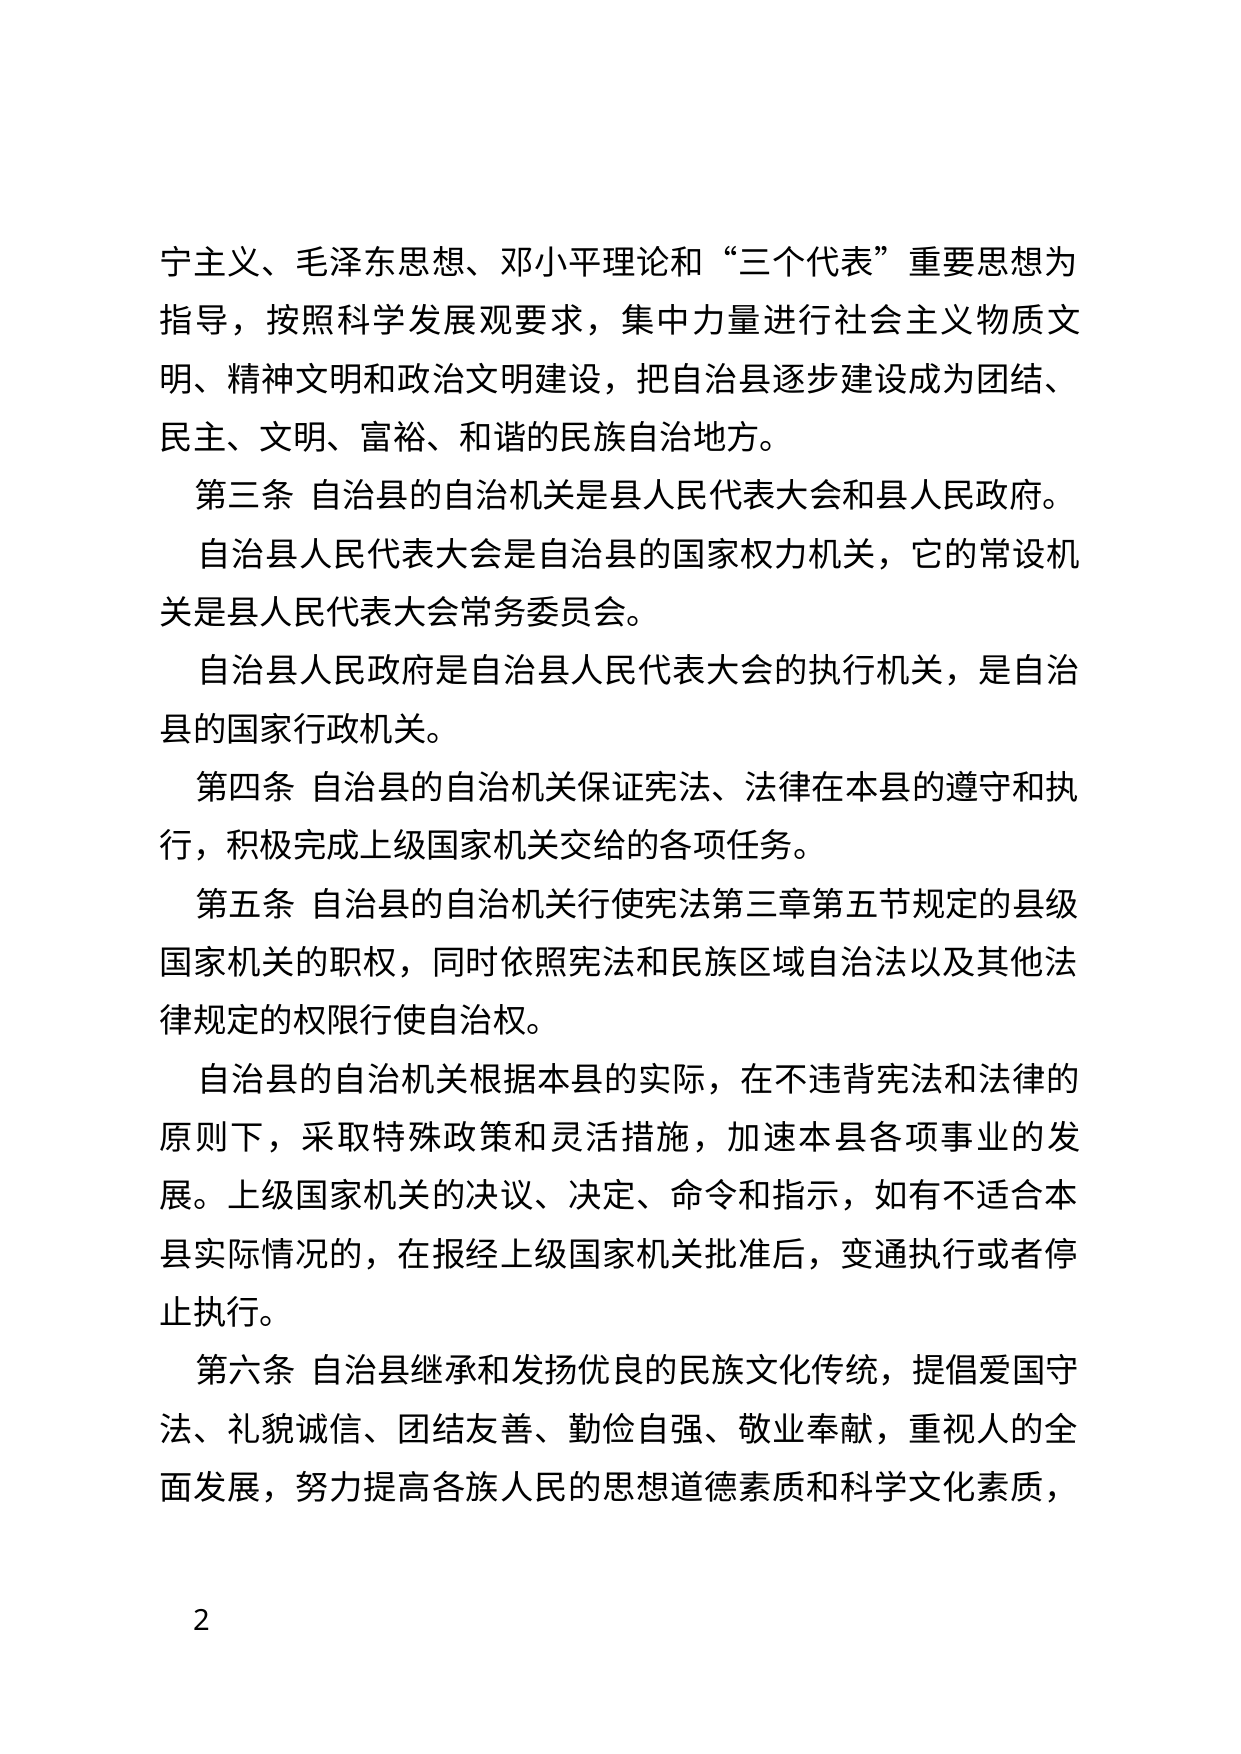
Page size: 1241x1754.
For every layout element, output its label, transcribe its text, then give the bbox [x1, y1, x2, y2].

text 自治县人民代表大会是自治县的国家权力机关，它的常设机关是县人民代表大会常务委员会。 [159, 517, 1081, 634]
text 第三条 自治县的自治机关是县人民代表大会和县人民政府。 [159, 459, 1081, 517]
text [159, 1334, 1081, 1509]
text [159, 226, 1081, 459]
text 自治县人民政府是自治县人民代表大会的执行机关，是自治县的国家行政机关。 [159, 634, 1081, 751]
text 第四条 自治县的自治机关保证宪法、法律在本县的遵守和执行，积极完成上级国家机关交给的各项任务。 [159, 751, 1081, 867]
text 第五条 自治县的自治机关行使宪法第三章第五节规定的县级国家机关的职权，同时依照宪法和民族区域自治法以及其他法律规定的权限行使自治权。 [159, 867, 1081, 1042]
text 自治县的自治机关根据本县的实际，在不违背宪法和法律的原则下，采取特殊政策和灵活措施，加速本县各项事业的发展。上级国家机关的决议、决定、命令和指示，如有不适合本县实际情况的，在报经上级国家机关批准后，变通执行或者停止执行。 [159, 1042, 1081, 1334]
